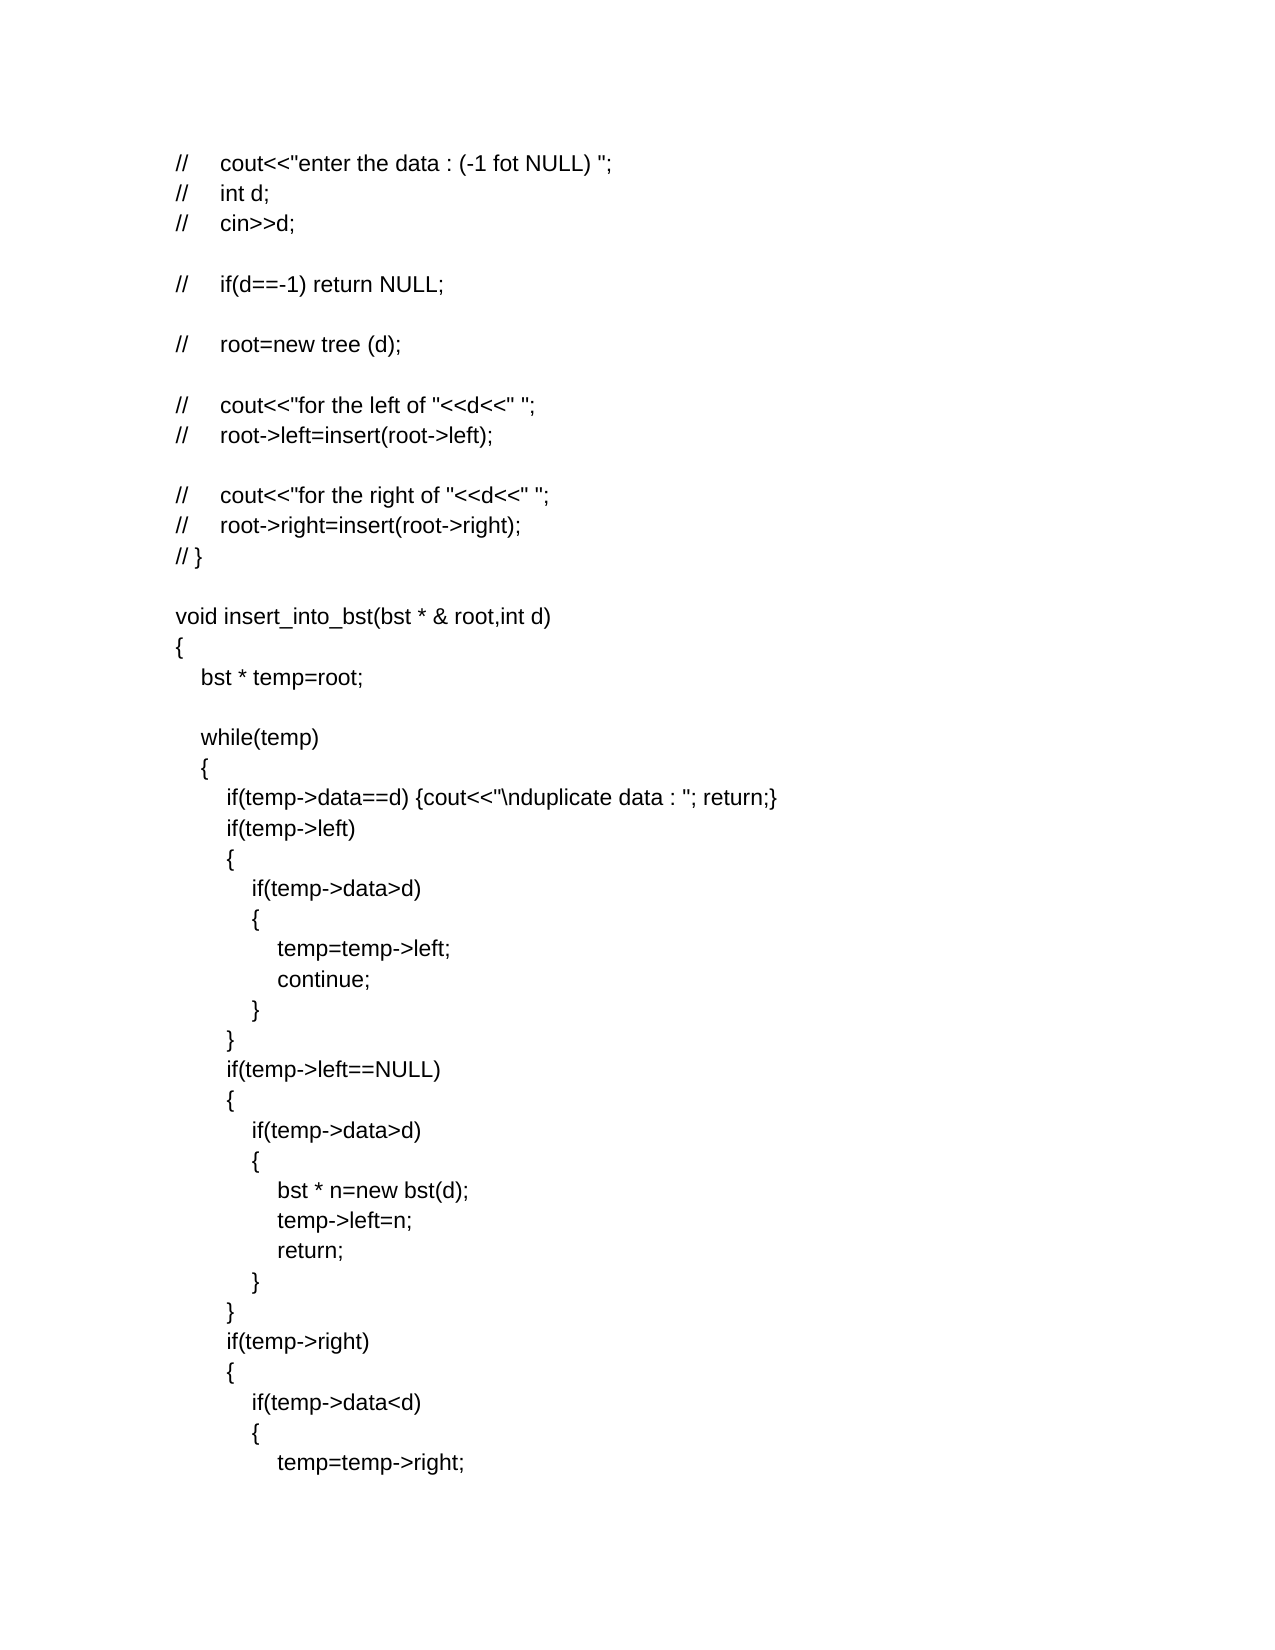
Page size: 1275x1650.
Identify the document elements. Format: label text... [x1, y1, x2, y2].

text // if(d==-1) return NULL; [150, 271, 1125, 297]
text if(temp->data>d) [150, 1117, 1125, 1143]
text // cin>>d; [150, 210, 1125, 237]
text if(temp->data<d) [150, 1388, 1125, 1415]
text if(temp->left==NULL) [150, 1056, 1125, 1083]
text // cout<<"enter the data : (-1 fot NULL) "; [150, 150, 1125, 176]
text // cout<<"for the right of "<<d<<" "; [150, 482, 1125, 509]
text bst * temp=root; [150, 663, 1125, 690]
text { [150, 633, 1125, 660]
text continue; [150, 966, 1125, 992]
text } [150, 1268, 1125, 1294]
text { [150, 905, 1125, 932]
text // cout<<"for the left of "<<d<<" "; [150, 392, 1125, 418]
text if(temp->data>d) [150, 875, 1125, 901]
text void insert_into_bst(bst * & root,int d) [150, 603, 1125, 629]
text temp=temp->right; [150, 1449, 1125, 1475]
text { [150, 845, 1125, 871]
text return; [150, 1237, 1125, 1264]
text { [150, 1086, 1125, 1113]
text // root->right=insert(root->right); [150, 512, 1125, 539]
text // root->left=insert(root->left); [150, 422, 1125, 448]
text { [150, 1419, 1125, 1445]
text // int d; [150, 180, 1125, 207]
text temp->left=n; [150, 1207, 1125, 1234]
text { [150, 1147, 1125, 1173]
text { [150, 754, 1125, 781]
text // root=new tree (d); [150, 331, 1125, 358]
text } [150, 996, 1125, 1022]
text temp=temp->left; [150, 935, 1125, 962]
text if(temp->right) [150, 1328, 1125, 1354]
text bst * n=new bst(d); [150, 1177, 1125, 1203]
text { [150, 1358, 1125, 1385]
text while(temp) [150, 724, 1125, 750]
text if(temp->data==d) {cout<<"\nduplicate data : "; return;} [150, 784, 1125, 811]
text if(temp->left) [150, 814, 1125, 841]
text } [150, 1026, 1125, 1052]
text // } [150, 543, 1125, 569]
text } [150, 1298, 1125, 1324]
